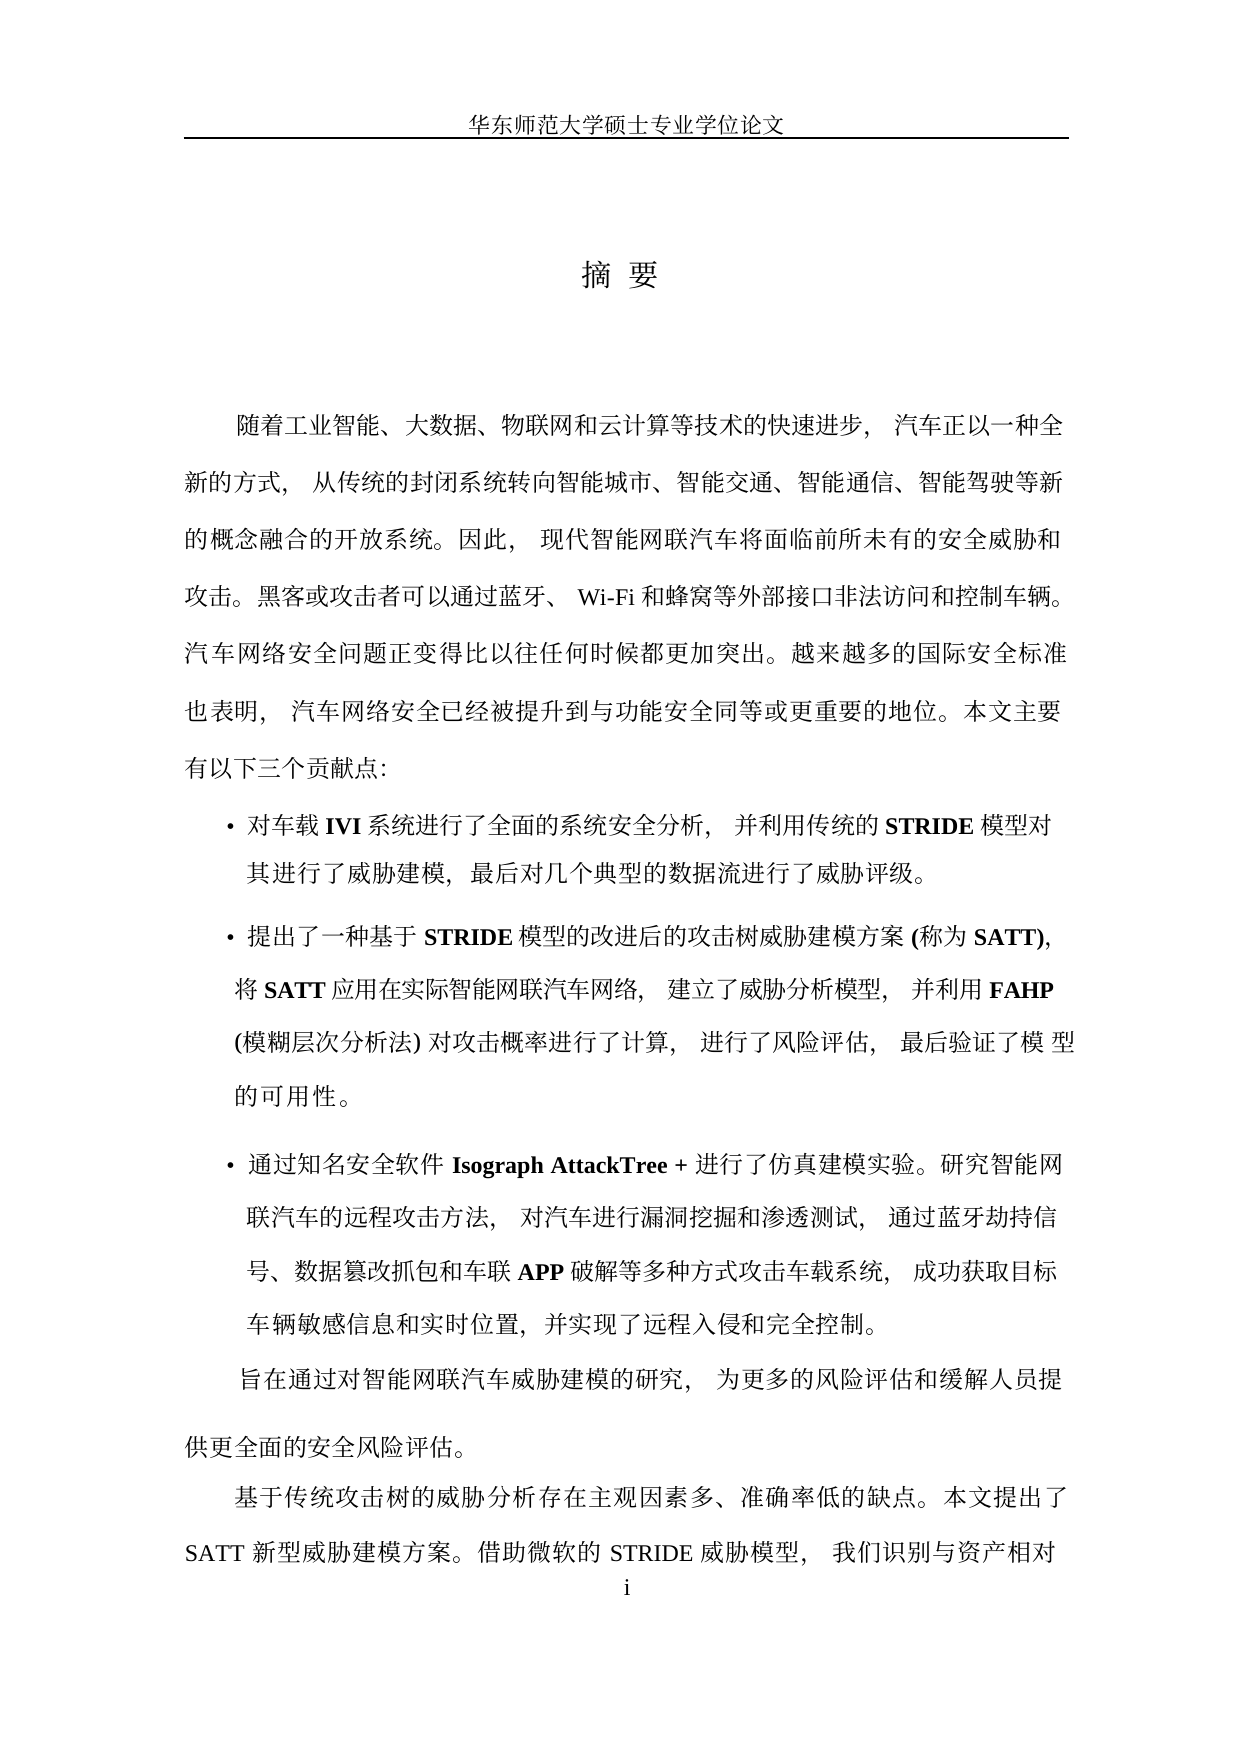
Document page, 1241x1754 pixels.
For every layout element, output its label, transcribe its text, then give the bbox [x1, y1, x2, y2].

text 随着工业智能、大数据、物联网和云计算等技术的快速进步， 汽车正以一种全 新的方式， 从传统的封闭系统转向智能城市、智能交通、智能通信、智能驾驶等新 的概念融合的开放系统。因此， 现代智能网联汽车将面临前所未有的安全威胁和 攻击。黑客或攻击者可以通过蓝牙、 Wi-Fi 和蜂窝等外部接口非法访问和控制车辆。 汽车网络安全问题正变得比以往任何时候都更加突出。越来越多的国际安全标准 也表明， 汽车网络安全已经被提升到与功能安全同等或更重要的地位。本文主要 有以下三个贡献点： [184, 406, 1082, 784]
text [184, 1479, 1069, 1568]
text 供更全面的安全风险评估。 [184, 1431, 1082, 1462]
text • 对车载 IVI 系统进行了全面的系统安全分析， 并利用传统的 STRIDE 模型对 其进行了威胁建模，最后对几个典型的数据流进行了威胁评级。 [226, 807, 1069, 889]
text • 提出了一种基于 STRIDE模型的改进后的攻击树威胁建模方案 (称为 SATT)， 将 SATT应用在实际智能网联汽车网络， 建立了威胁分析模型， 并利用 FAHP (模糊层次分析法) 对攻击概率进行了计算， 进行了风险评估， 最后验证了模 型的可用性。 [226, 917, 1082, 1112]
text 摘 要 [582, 252, 1082, 295]
text 旨在通过对智能网联汽车威胁建模的研究， 为更多的风险评估和缓解人员提 [238, 1376, 1082, 1431]
text • 通过知名安全软件 Isograph AttackTree + 进行了仿真建模实验。研究智能网 联汽车的远程攻击方法， 对汽车进行漏洞挖掘和渗透测试， 通过蓝牙劫持信 号、数据篡改抓包和车联 APP 破解等多种方式攻击车载系统， 成功获取目标 车辆敏感信息和实时位置，并实现了远程入侵和完全控制。 [226, 1146, 1070, 1340]
